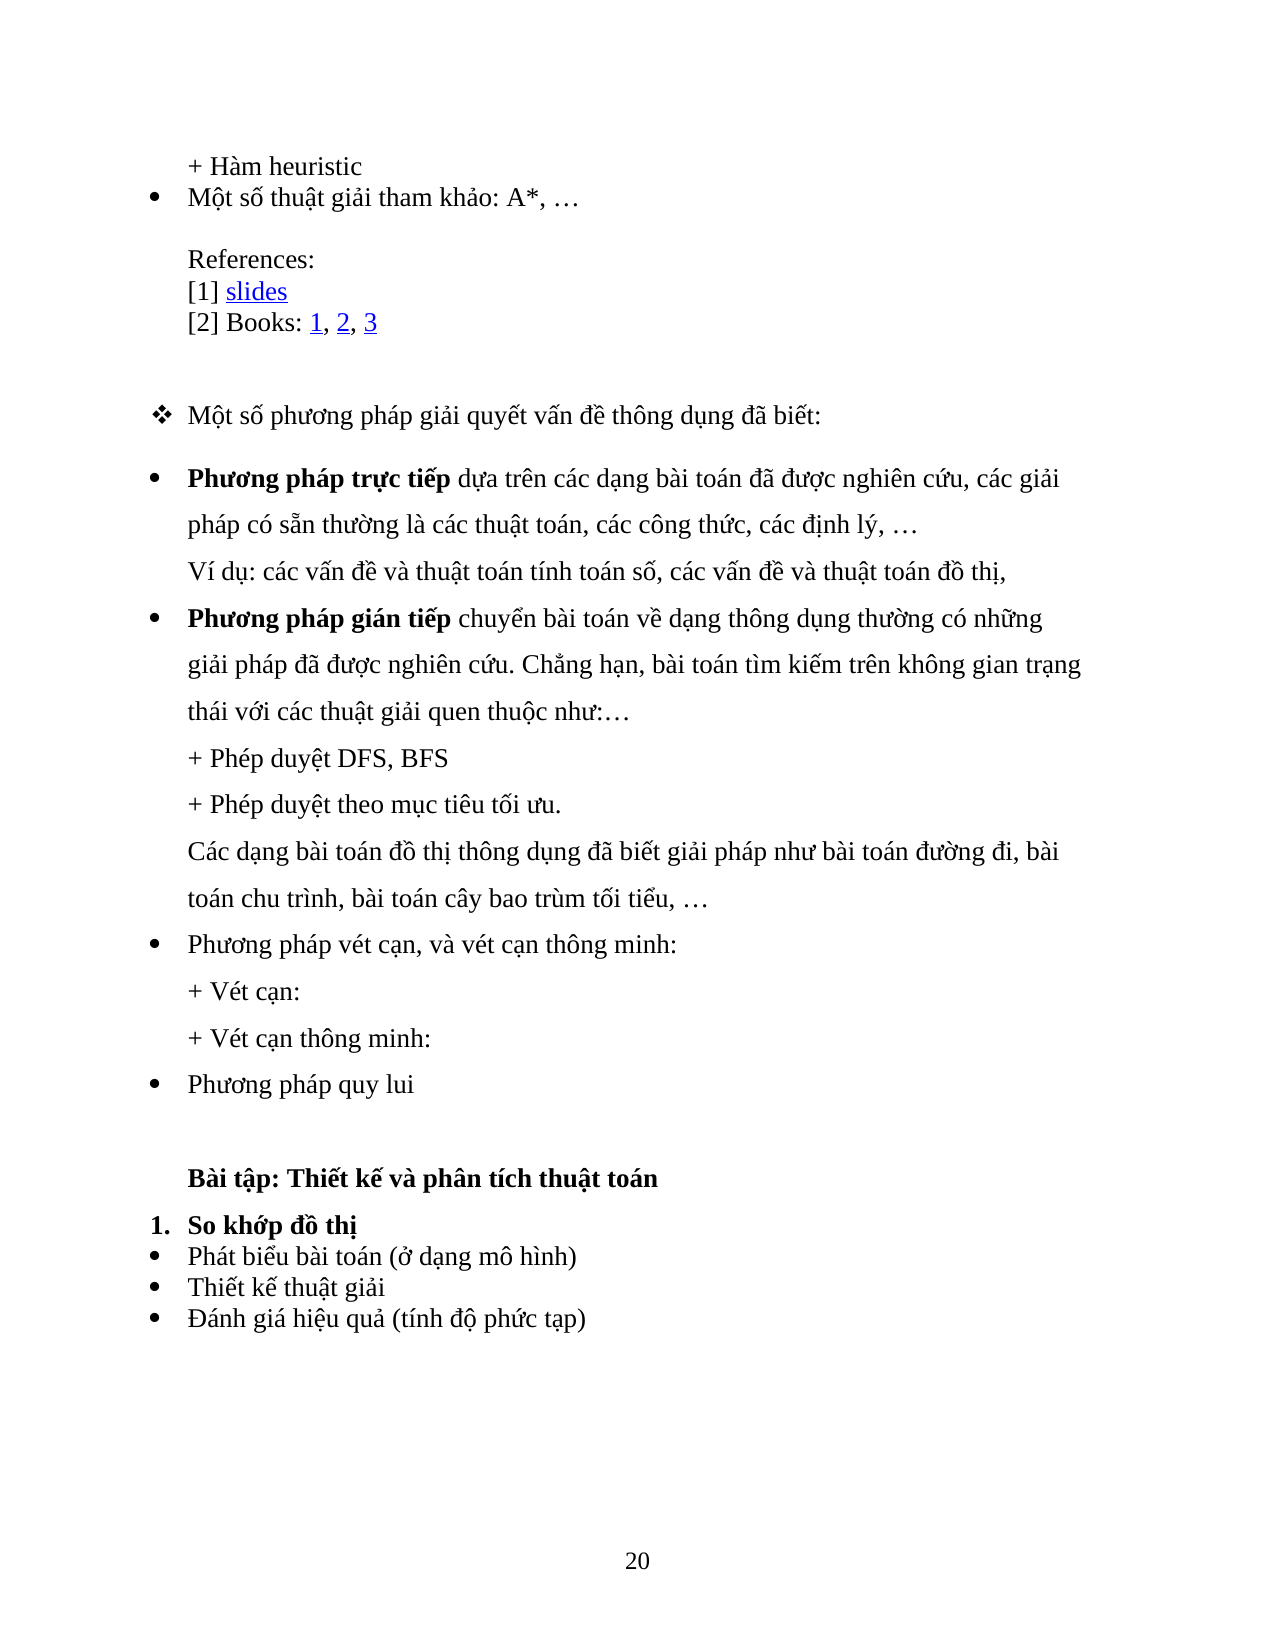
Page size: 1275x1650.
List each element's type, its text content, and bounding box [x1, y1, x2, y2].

text [2] Books: 1, 2, 3 [187, 306, 1087, 337]
list Thiết kế thuật giải [150, 1271, 1087, 1302]
text Bài tập: Thiết kế và phân tích thuật toán [187, 1162, 1087, 1193]
list Phương pháp vét cạn, và vét cạn thông minh: + Vét cạn: + Vét cạn thông minh: [150, 928, 1087, 1053]
list Phương pháp gián tiếp chuyển bài toán về dạng thông dụng thường có những giải pháp đã được nghiên cứu. Chẳng hạn, bài toán tìm kiếm trên không gian trạng thái với các thuật giải quen thuộc như:… + Phép duyệt DFS, BFS + Phép duyệt theo mục tiêu tối ưu. Các dạng bài toán đồ thị thông dụng đã biết giải pháp như bài toán đường đi, bài toán chu trình, bài toán cây bao trùm tối tiểu, … [150, 602, 1087, 913]
list Phương pháp trực tiếp dựa trên các dạng bài toán đã được nghiên cứu, các giải pháp có sẵn thường là các thuật toán, các công thức, các định lý, … Ví dụ: các vấn đề và thuật toán tính toán số, các vấn đề và thuật toán đồ thị, [150, 462, 1087, 586]
list Một số thuật giải tham khảo: A*, … [150, 181, 1087, 212]
text References: [187, 243, 1087, 275]
list Một số phương pháp giải quyết vấn đề thông dụng đã biết: [150, 399, 1087, 431]
list Đánh giá hiệu quả (tính độ phức tạp) [150, 1302, 1087, 1334]
list + Hàm heuristic [187, 150, 1087, 181]
list So khớp đồ thị [150, 1209, 1087, 1240]
list Phát biểu bài toán (ở dạng mô hình) [150, 1240, 1087, 1271]
list Phương pháp quy lui [150, 1069, 1087, 1100]
text [1] slides [187, 275, 1087, 306]
